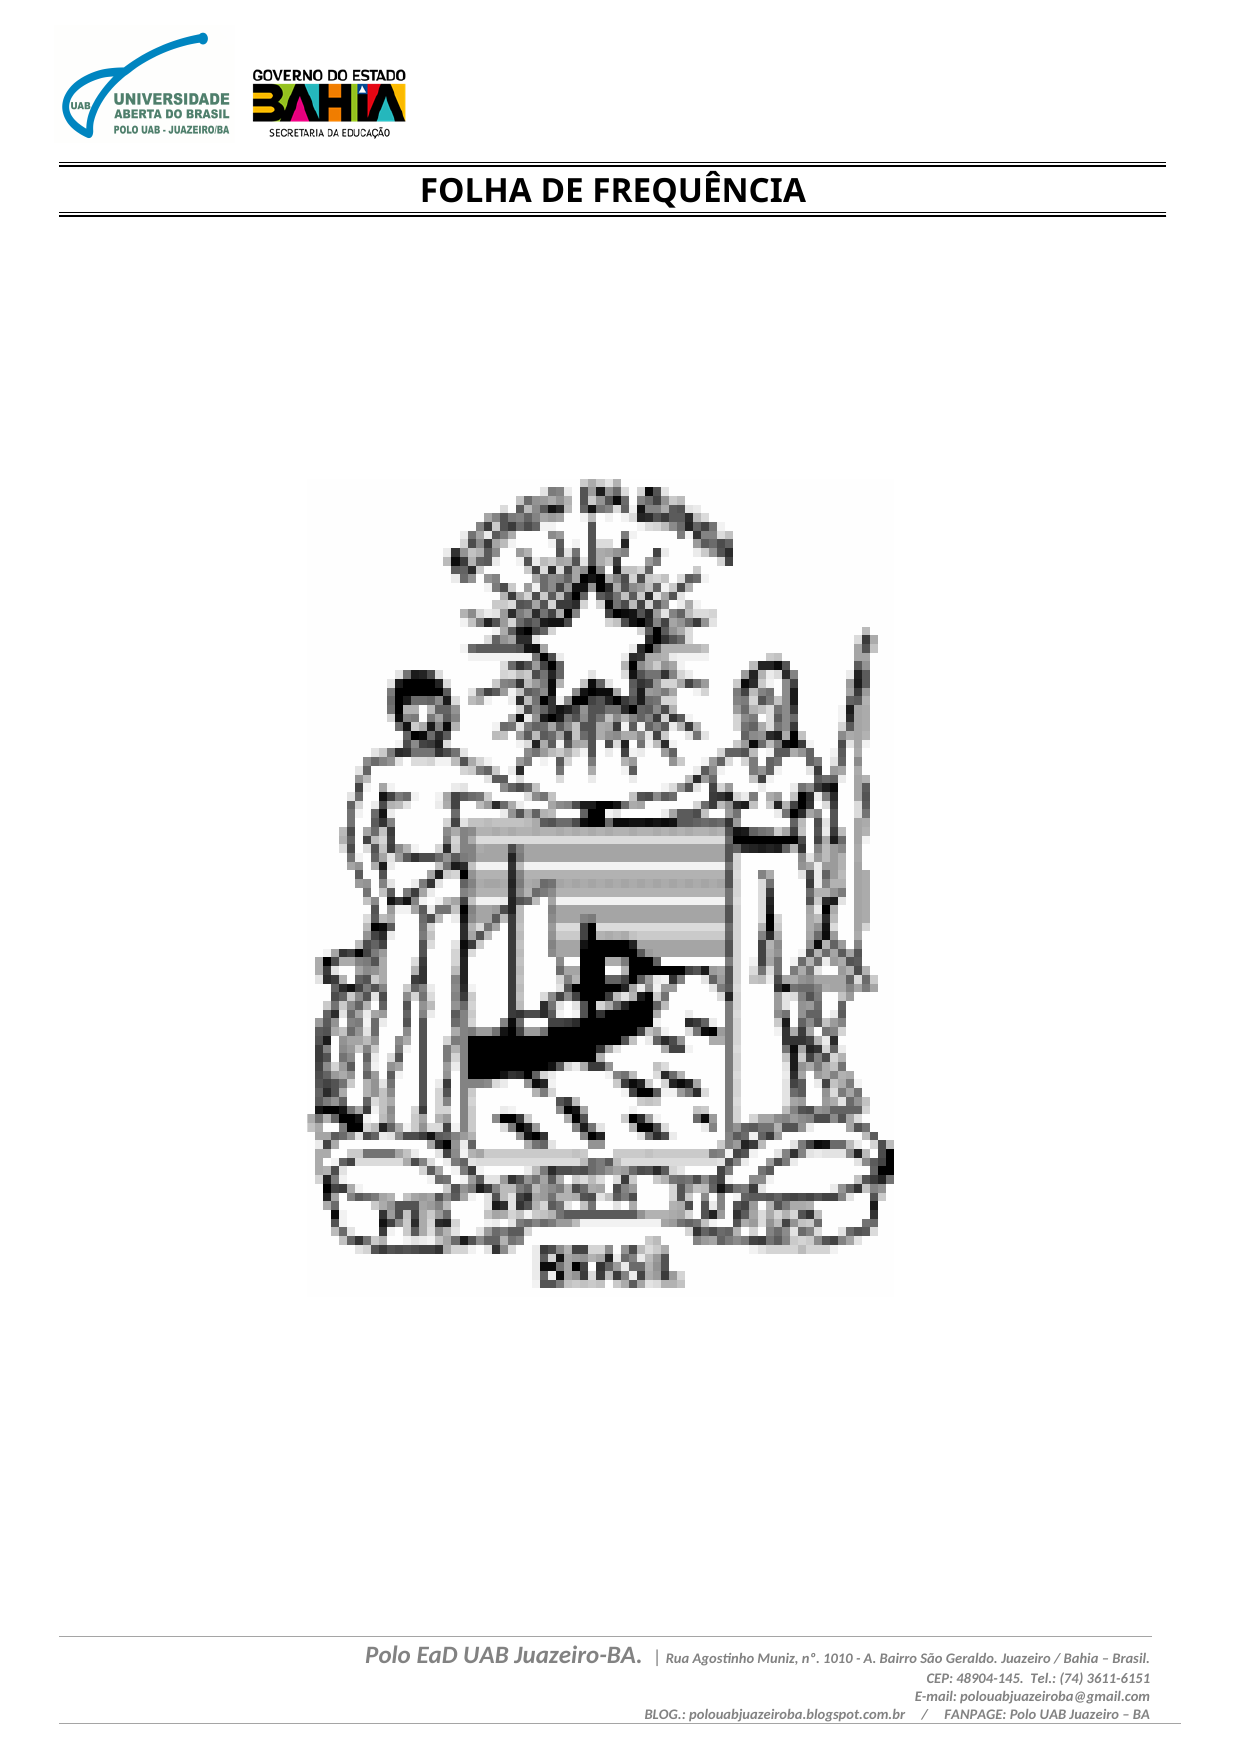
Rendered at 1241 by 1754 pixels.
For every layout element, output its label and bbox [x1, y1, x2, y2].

picture [247, 64, 411, 142]
picture [53, 25, 235, 143]
